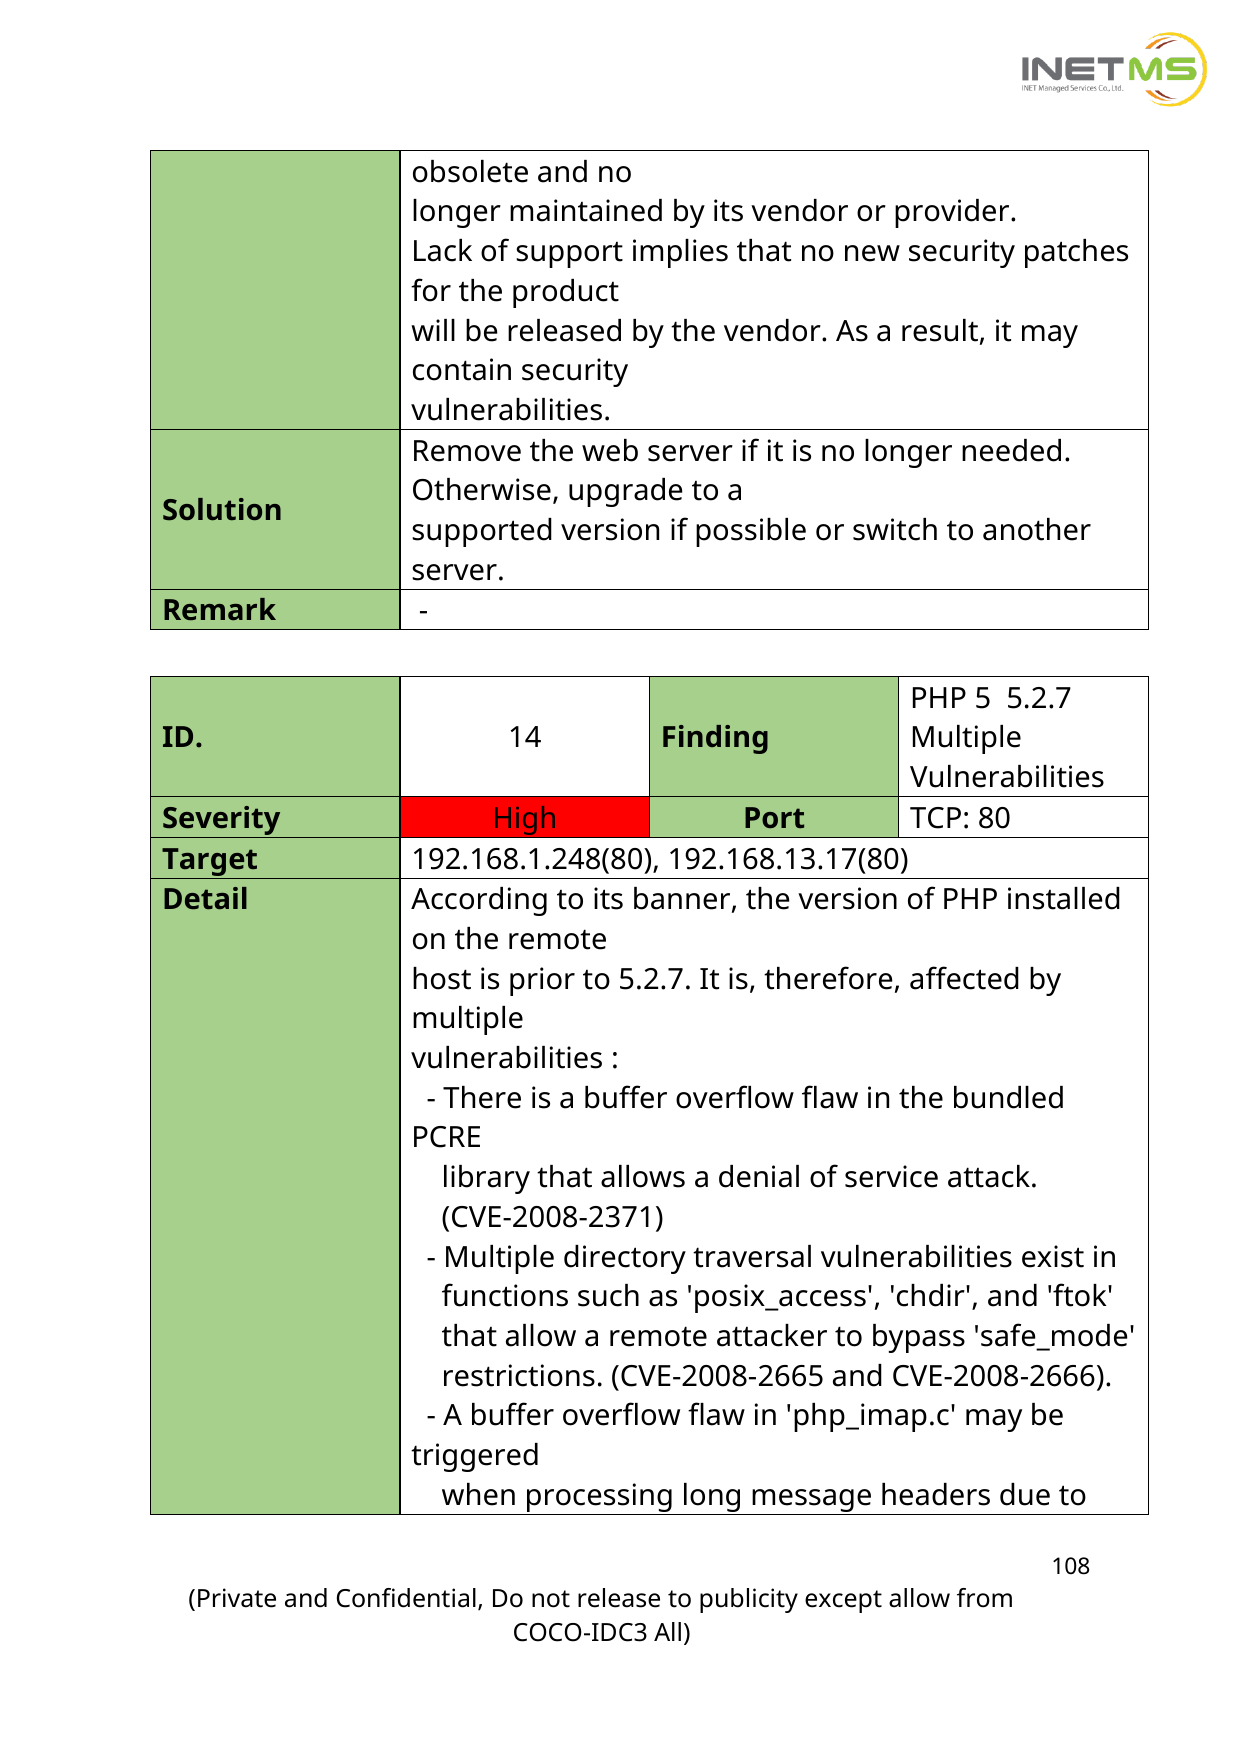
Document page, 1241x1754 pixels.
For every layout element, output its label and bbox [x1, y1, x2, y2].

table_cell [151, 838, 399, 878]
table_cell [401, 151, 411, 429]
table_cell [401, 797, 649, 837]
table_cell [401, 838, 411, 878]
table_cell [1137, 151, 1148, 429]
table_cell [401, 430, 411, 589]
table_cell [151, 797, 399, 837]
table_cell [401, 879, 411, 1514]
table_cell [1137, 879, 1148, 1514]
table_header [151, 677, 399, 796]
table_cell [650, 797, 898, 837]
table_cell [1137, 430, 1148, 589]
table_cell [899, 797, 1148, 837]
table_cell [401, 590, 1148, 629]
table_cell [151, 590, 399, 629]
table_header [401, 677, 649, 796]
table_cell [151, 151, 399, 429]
picture [1012, 29, 1211, 114]
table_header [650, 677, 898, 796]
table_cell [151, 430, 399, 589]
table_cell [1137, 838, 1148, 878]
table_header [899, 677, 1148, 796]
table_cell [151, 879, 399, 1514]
